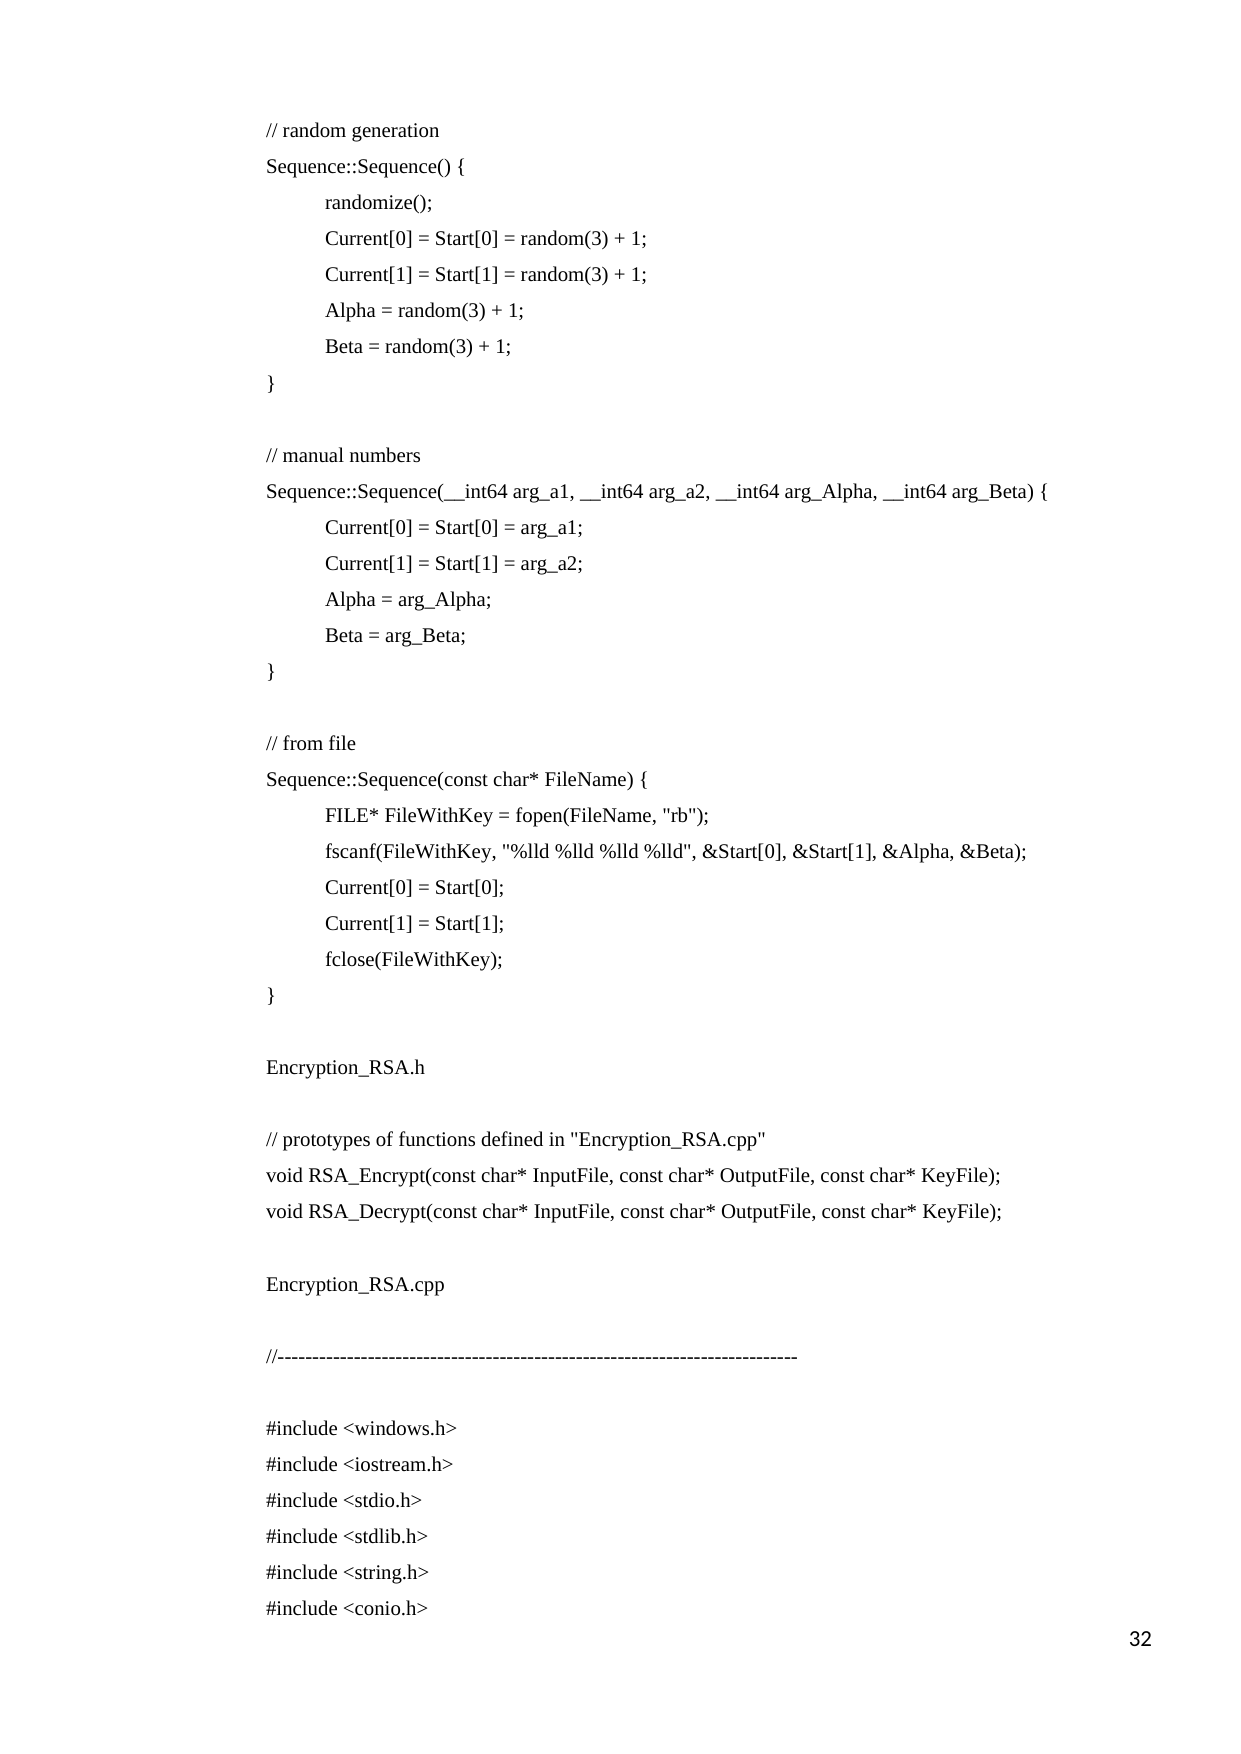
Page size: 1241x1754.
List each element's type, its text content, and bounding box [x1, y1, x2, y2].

list Beta = arg_Beta; [177, 623, 1152, 647]
list // prototypes of functions defined in "Encryption_RSA.cpp" [177, 1127, 1152, 1151]
list #include <windows.h> [177, 1416, 1152, 1440]
list Sequence::Sequence() { [177, 154, 1152, 178]
list Encryption_RSA.cpp [177, 1271, 1152, 1296]
list #include <string.h> [177, 1560, 1152, 1584]
list } [177, 370, 1152, 394]
list Sequence::Sequence(__int64 arg_a1, __int64 arg_a2, __int64 arg_Alpha, __int64 arg_Beta) { [177, 478, 1152, 503]
list // random generation [177, 118, 1152, 142]
list Current[0] = Start[0]; [177, 875, 1152, 899]
list Current[1] = Start[1]; [177, 911, 1152, 935]
list Current[1] = Start[1] = arg_a2; [177, 551, 1152, 575]
list // from file [177, 731, 1152, 755]
list Current[1] = Start[1] = random(3) + 1; [177, 262, 1152, 286]
list #include <stdlib.h> [177, 1524, 1152, 1548]
list Alpha = random(3) + 1; [177, 298, 1152, 322]
list Alpha = arg_Alpha; [177, 587, 1152, 611]
list #include <iostream.h> [177, 1452, 1152, 1476]
list Current[0] = Start[0] = random(3) + 1; [177, 226, 1152, 250]
list } [177, 659, 1152, 683]
list void RSA_Decrypt(const char* InputFile, const char* OutputFile, const char* KeyFile); [177, 1199, 1152, 1223]
list // manual numbers [177, 442, 1152, 467]
list #include <conio.h> [177, 1596, 1152, 1620]
list void RSA_Encrypt(const char* InputFile, const char* OutputFile, const char* KeyFile); [177, 1163, 1152, 1187]
list Current[0] = Start[0] = arg_a1; [177, 514, 1152, 539]
list FILE* FileWithKey = fopen(FileName, "rb"); [177, 803, 1152, 827]
list Beta = random(3) + 1; [177, 334, 1152, 358]
list fscanf(FileWithKey, "%lld %lld %lld %lld", &Start[0], &Start[1], &Alpha, &Beta); [177, 839, 1152, 863]
list Encryption_RSA.h [177, 1055, 1152, 1079]
list randomize(); [177, 190, 1152, 214]
list Sequence::Sequence(const char* FileName) { [177, 767, 1152, 791]
list } [177, 983, 1152, 1007]
list #include <stdio.h> [177, 1488, 1152, 1512]
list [177, 1343, 1152, 1368]
list fclose(FileWithKey); [177, 947, 1152, 971]
